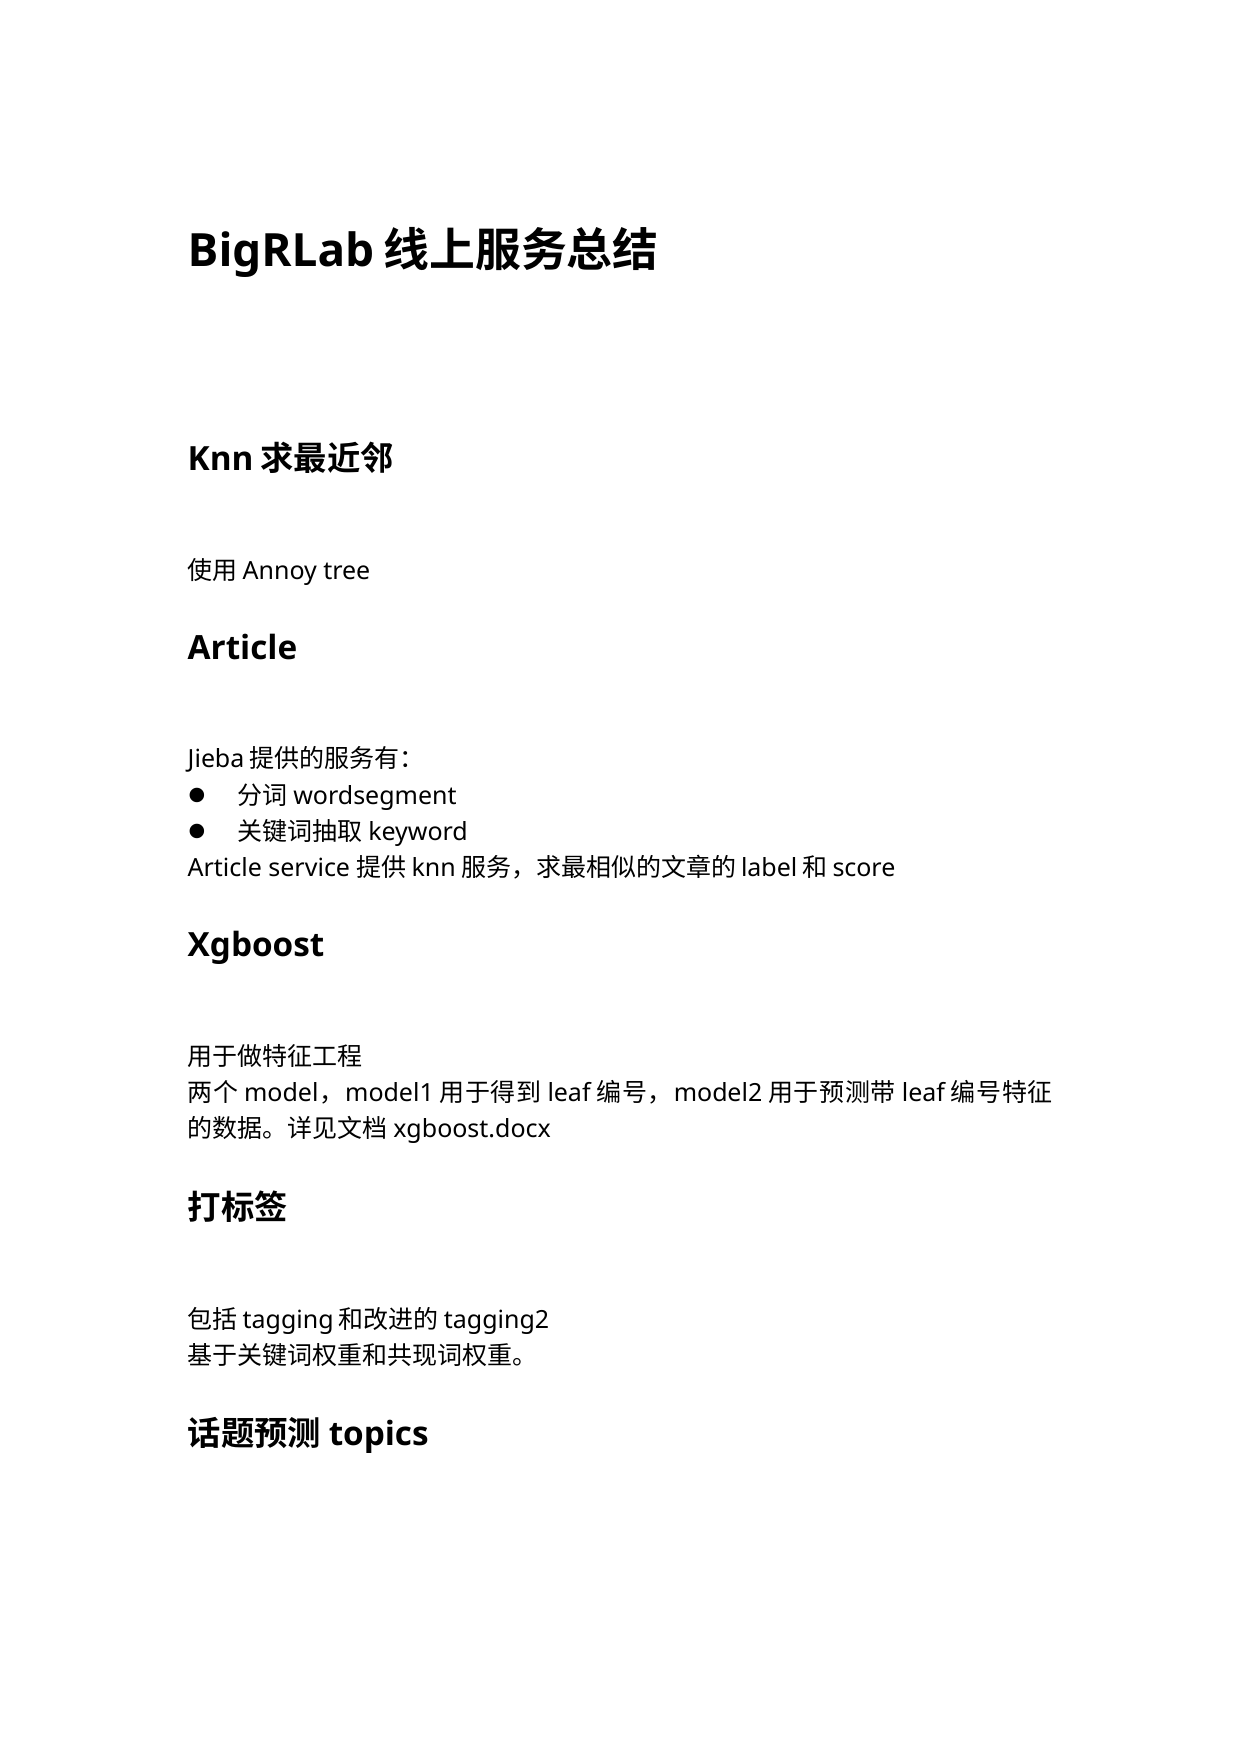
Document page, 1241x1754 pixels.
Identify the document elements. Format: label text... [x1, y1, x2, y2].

text 基于关键词权重和共现词权重。 [187, 1336, 1053, 1372]
subtitle Knn求最近邻 [187, 423, 1053, 488]
text 使用Annoy tree [187, 550, 1053, 587]
list 分词 wordsegment [187, 775, 1053, 811]
list 关键词抽取 keyword [187, 811, 1053, 848]
subtitle Xgboost [187, 911, 1053, 976]
subtitle BigRLab线上服务总结 [187, 197, 1053, 295]
text 包括tagging和改进的tagging2 [187, 1299, 1053, 1336]
subtitle 话题预测 topics [187, 1399, 1053, 1464]
subtitle Article [187, 614, 1053, 679]
text Article service 提供knn服务，求最相似的文章的label和score [187, 848, 1053, 884]
text Jieba提供的服务有： [187, 739, 1053, 775]
text 两个model，model1用于得到leaf编号，model2用于预测带leaf编号特征的数据。详见文档 xgboost.docx [187, 1072, 1053, 1145]
text 用于做特征工程 [187, 1036, 1053, 1072]
subtitle 打标签 [187, 1172, 1053, 1237]
